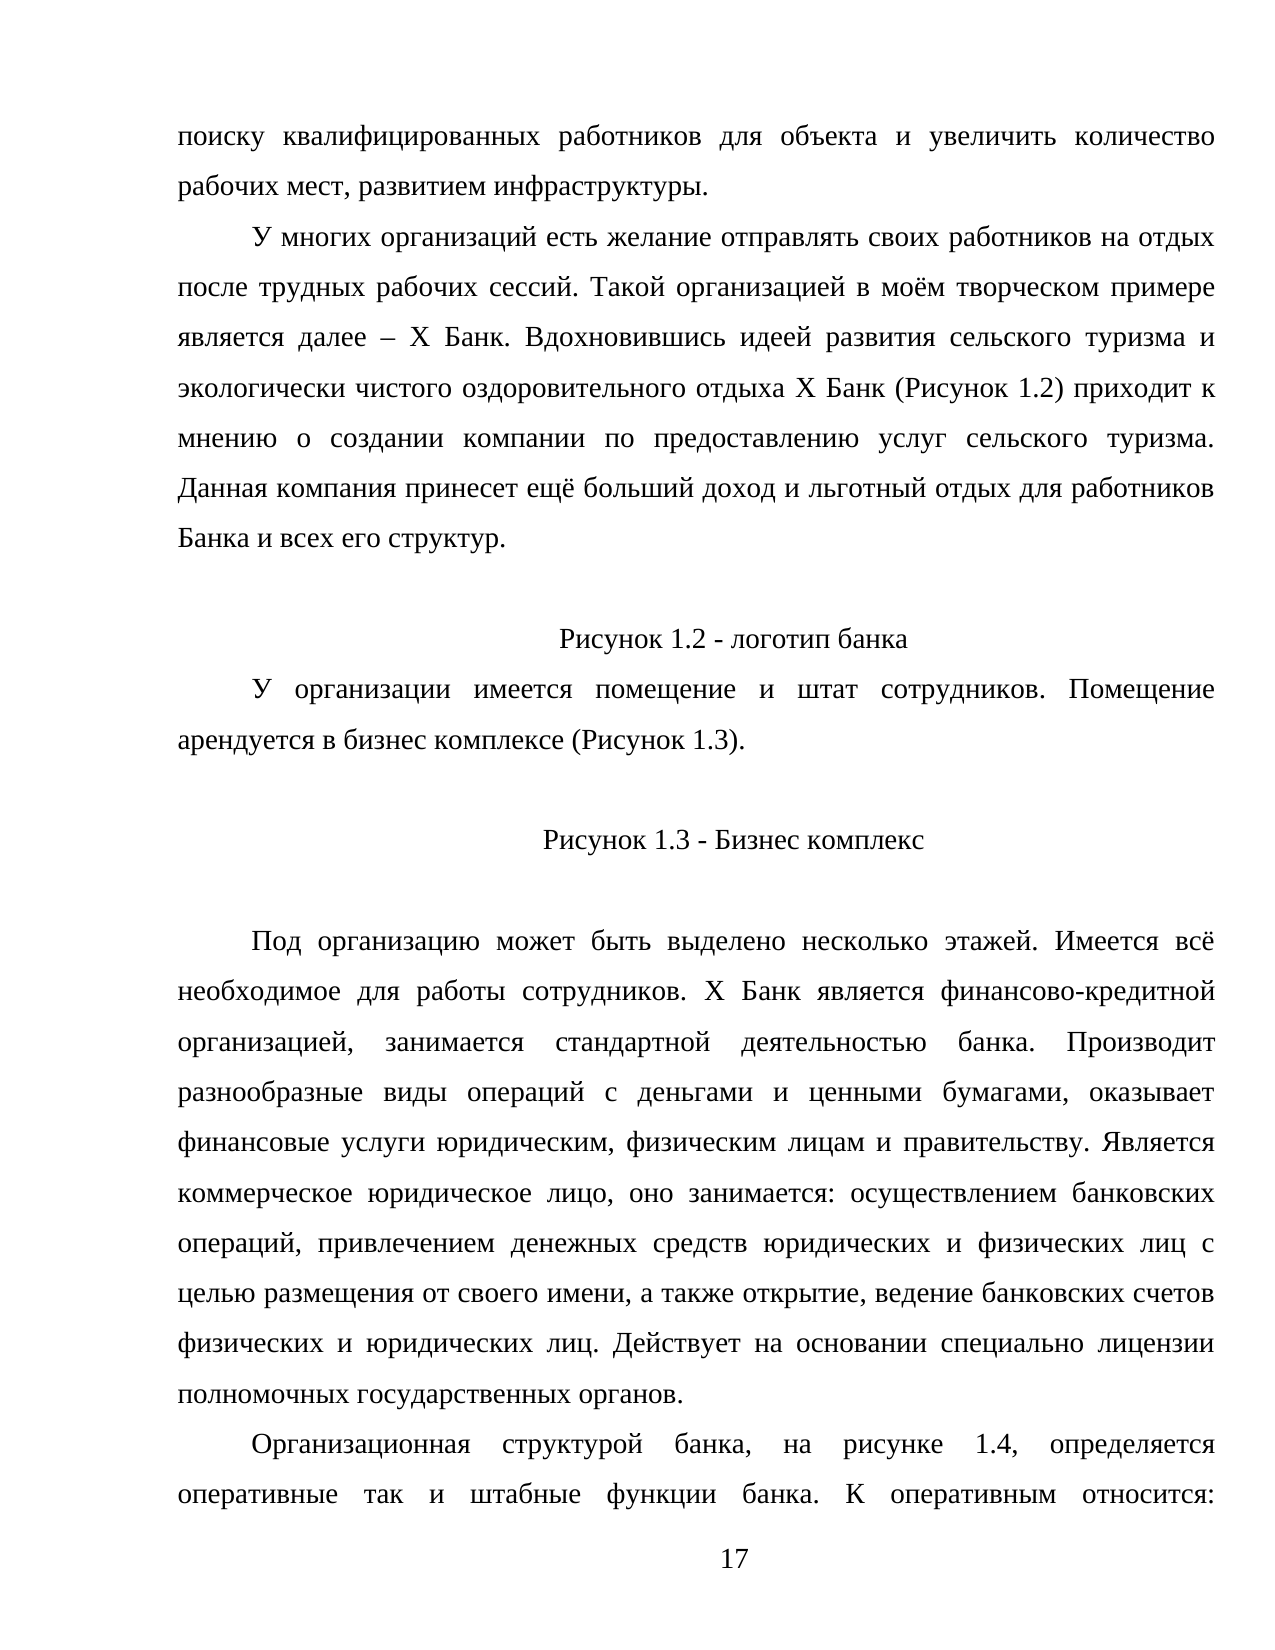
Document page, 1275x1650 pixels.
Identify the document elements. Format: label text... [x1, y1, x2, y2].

text У организации имеется помещение и штат сотрудников. Помещение арендуется в бизнес комплексе (Рисунок 1.3). [177, 672, 1216, 755]
text Рисунок 1.2 - логотип банка [177, 621, 1216, 655]
text Рисунок 1.3 - Бизнес комплекс [177, 822, 1216, 856]
text Под организацию может быть выделено несколько этажей. Имеется всё необходимое для работы сотрудников. X Банк является финансово-кредитной организацией, занимается стандартной деятельностью банка. Производит разнообразные виды операций с деньгами и ценными бумагами, оказывает финансовые услуги юридическим, физическим лицам и правительству. Является коммерческое юридическое лицо, оно занимается: осуществлением банковских операций, привлечением денежных средств юридических и физических лиц с целью размещения от своего имени, а также открытие, ведение банковских счетов физических и юридических лиц. Действует на основании специально лицензии полномочных государственных органов. [177, 923, 1216, 1409]
text У многих организаций есть желание отправлять своих работников на отдых после трудных рабочих сессий. Такой организацией в моём творческом примере является далее – X Банк. Вдохновившись идеей развития сельского туризма и экологически чистого оздоровительного отдыха X Банк (Рисунок 1.2) приходит к мнению о создании компании по предоставлению услуг сельского туризма. Данная компания принесет ещё больший доход и льготный отдых для работников Банка и всех его структур. [177, 219, 1216, 554]
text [177, 118, 1216, 202]
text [177, 1426, 1216, 1510]
